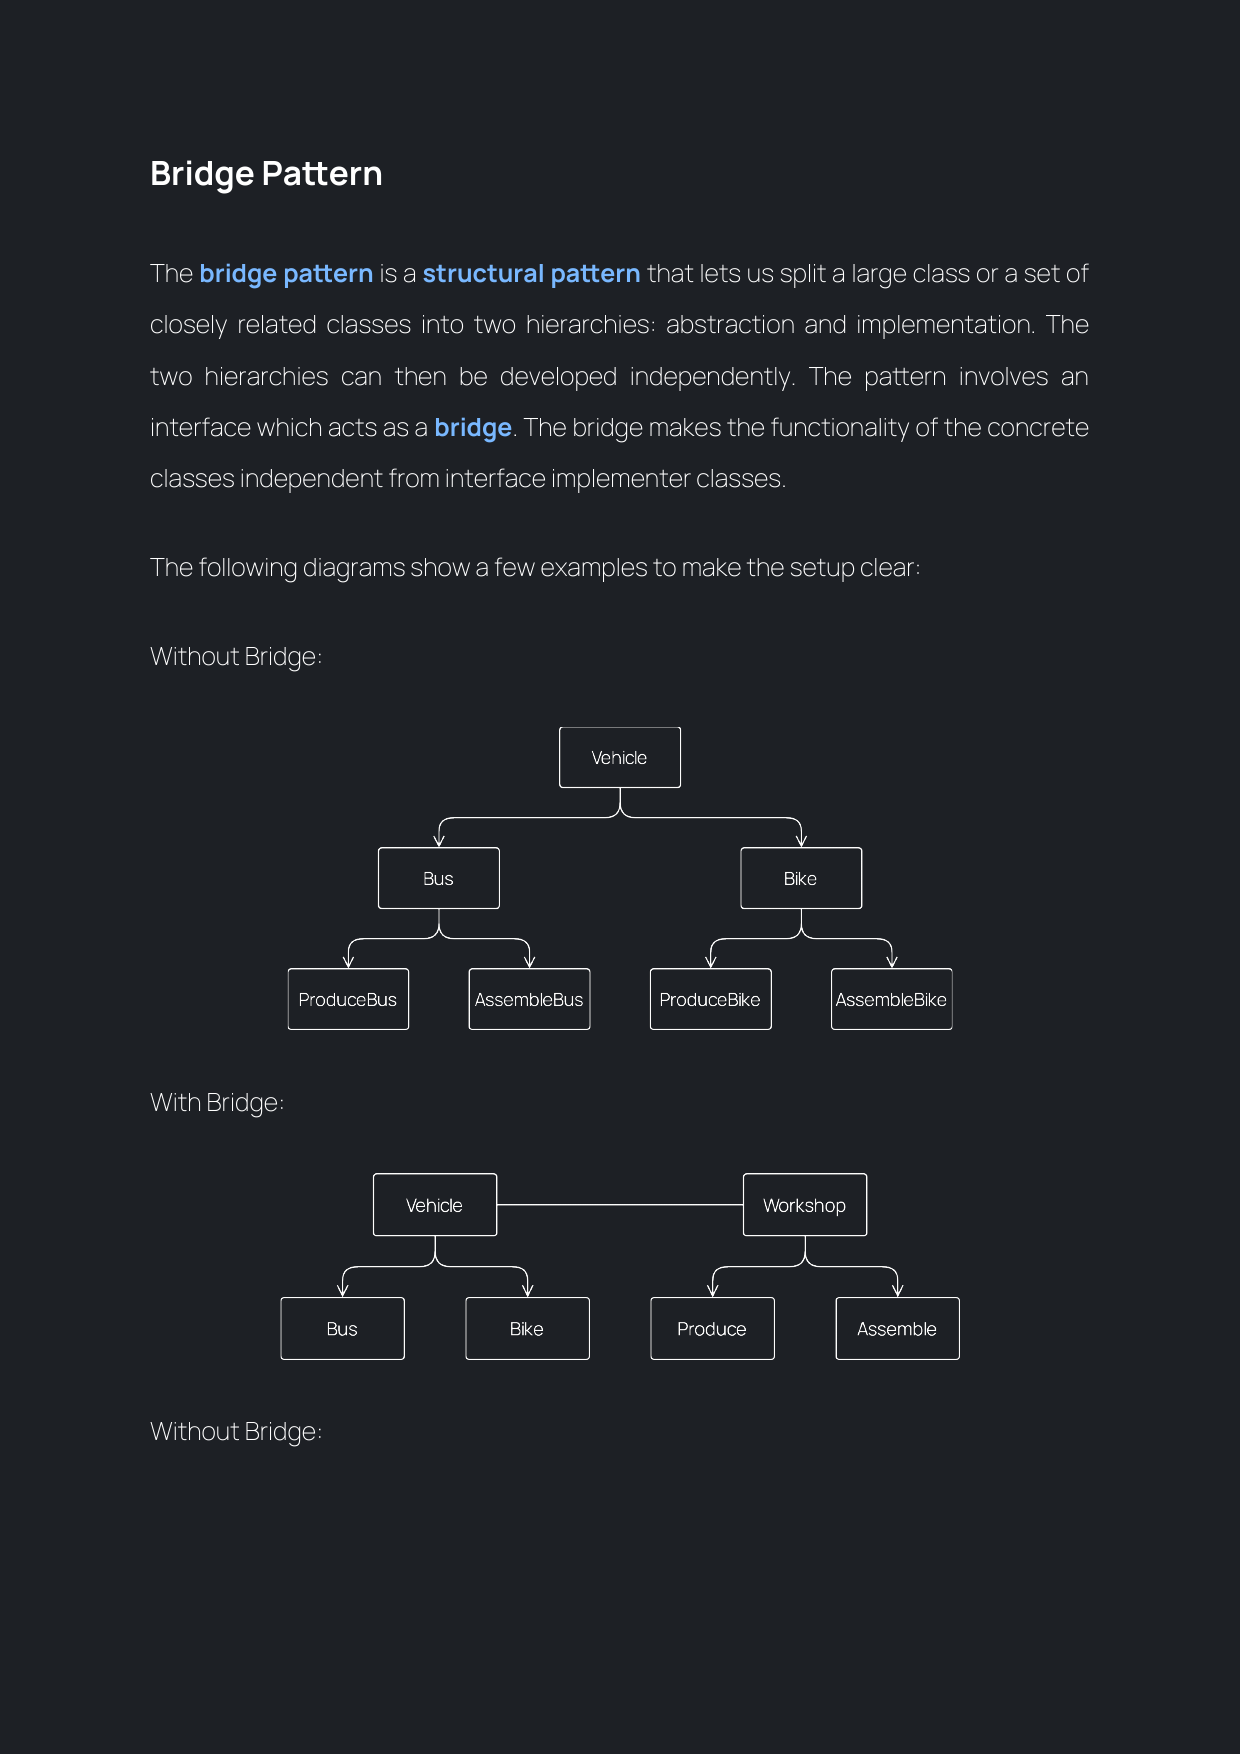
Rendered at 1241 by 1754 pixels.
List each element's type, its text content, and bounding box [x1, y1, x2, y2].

picture [280, 1173, 960, 1360]
text Without Bridge: [150, 638, 1090, 672]
text The bridge pattern is a structural pattern that lets us split a large class or a set of closely related classes into two hierarchies: abstraction and implementation. The two hierarchies can then be developed independently. The pattern involves an interface which acts as a bridge. The bridge makes the functionality of the concrete classes independent from interface implementer classes. [150, 256, 1090, 495]
text With Bridge: [150, 1084, 1090, 1119]
text The following diagrams show a few examples to make the setup clear: [150, 549, 1090, 584]
picture [287, 727, 953, 1030]
text Without Bridge: [150, 1414, 1090, 1448]
title Bridge Pattern [150, 150, 1090, 196]
